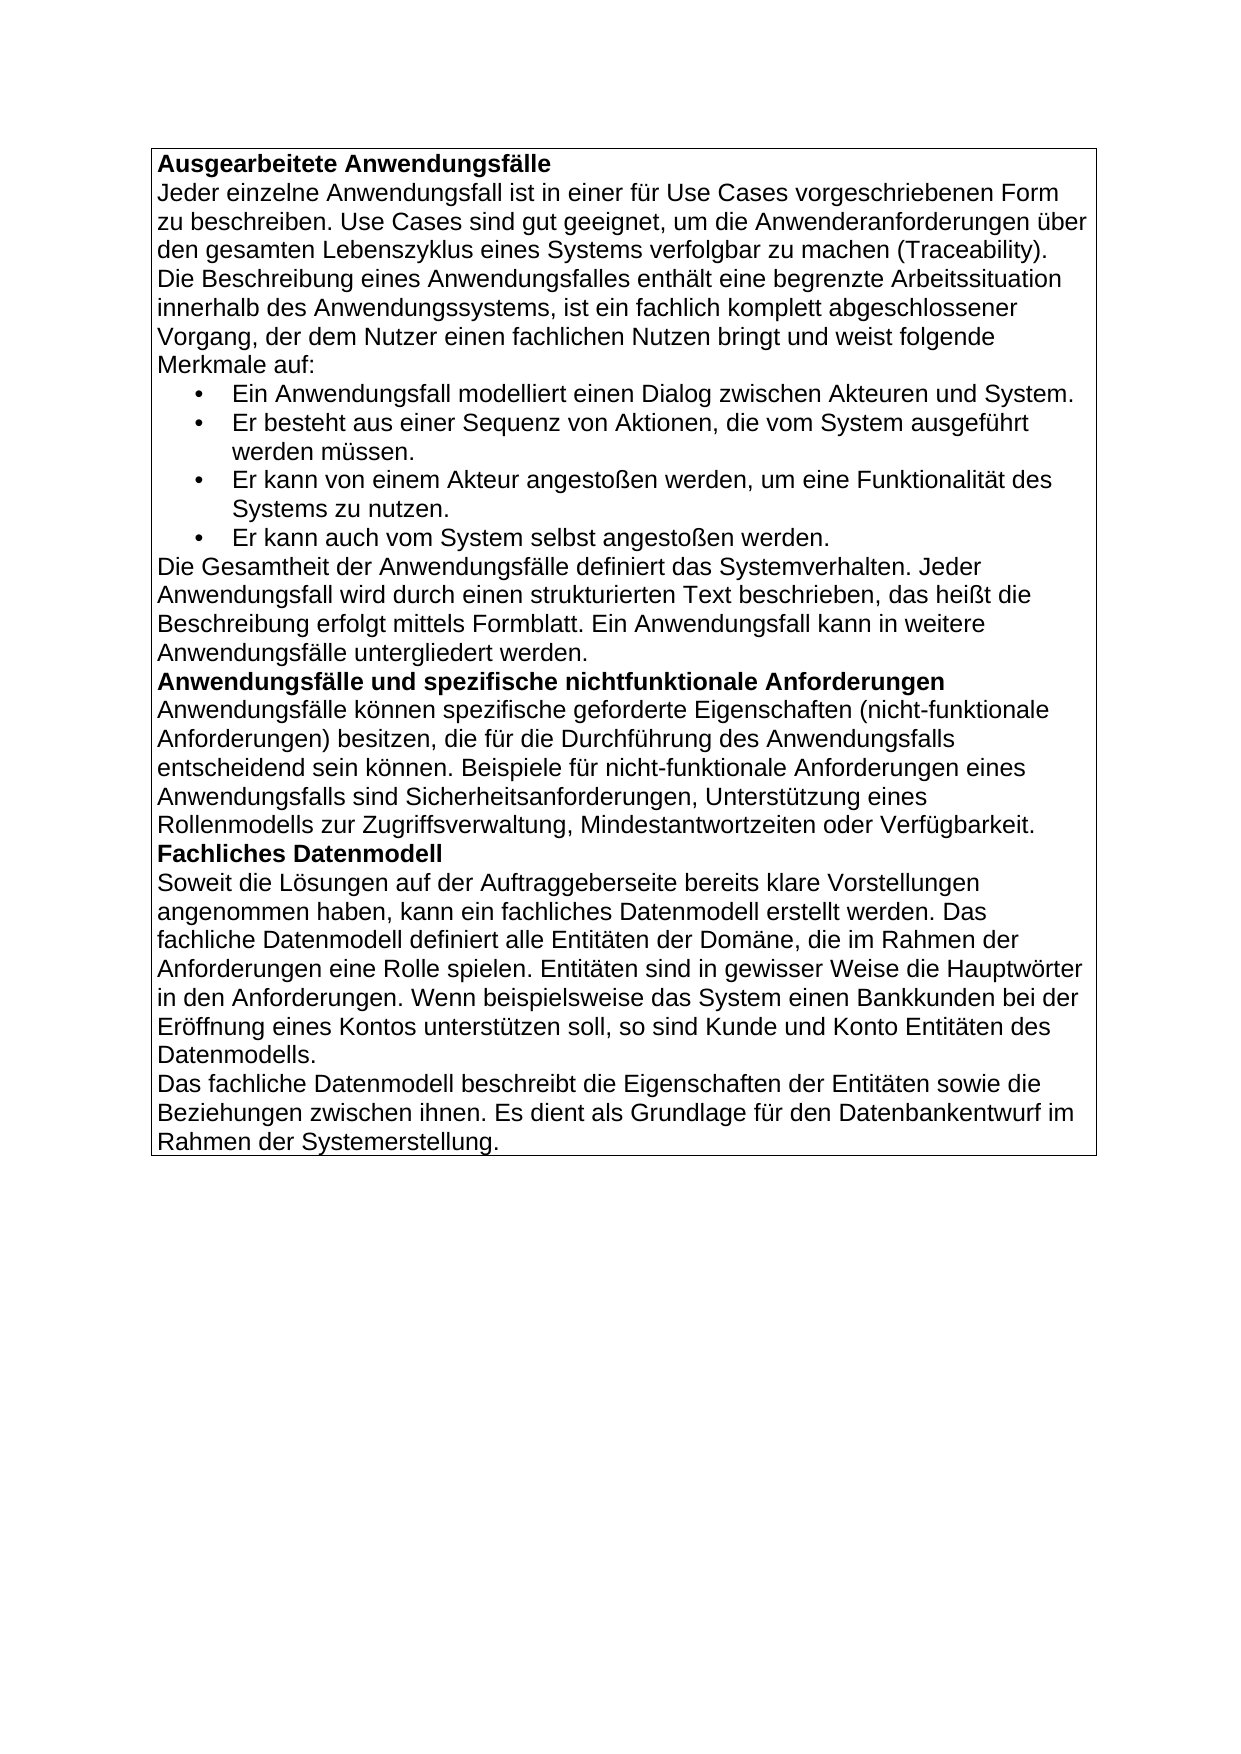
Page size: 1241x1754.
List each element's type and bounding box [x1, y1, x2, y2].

table_cell [152, 149, 1096, 1155]
